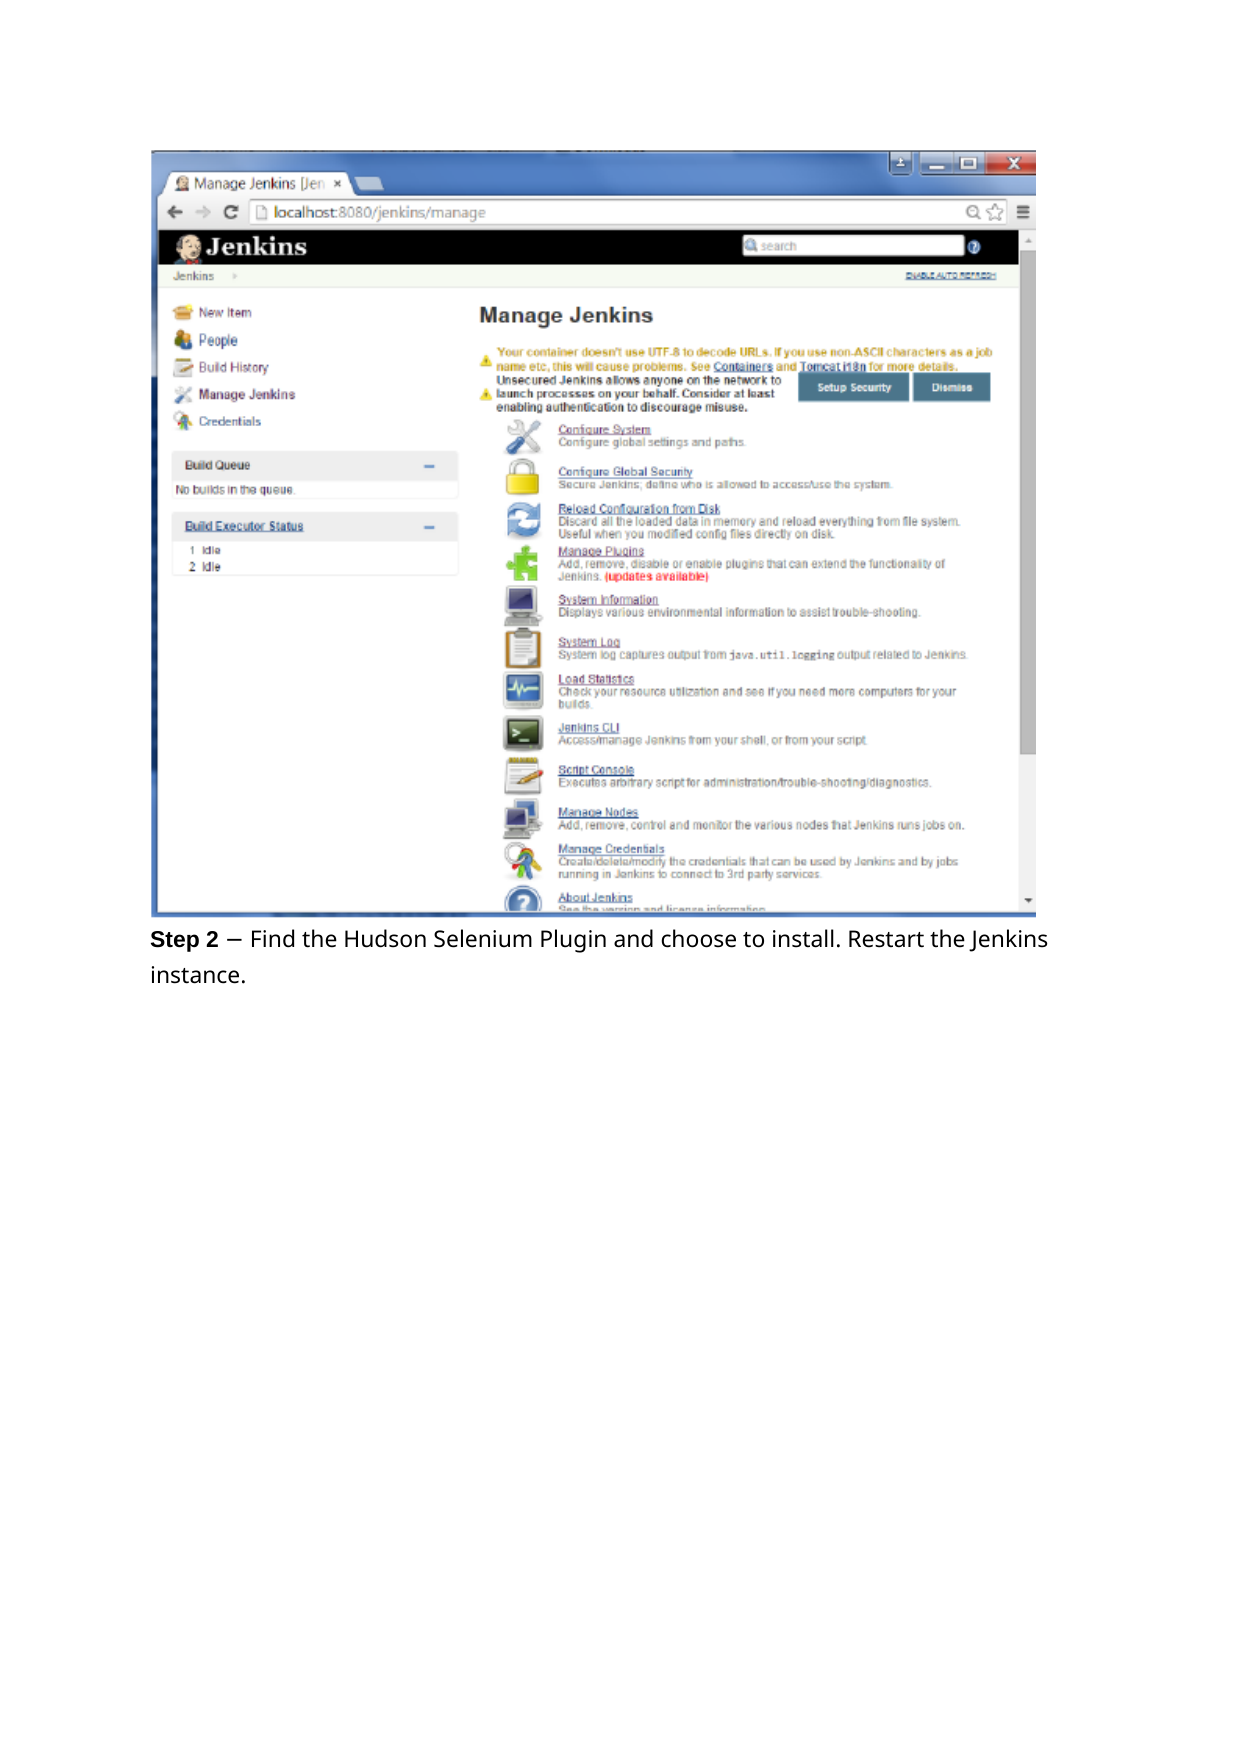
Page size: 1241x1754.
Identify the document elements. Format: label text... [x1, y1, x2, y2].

picture [150, 150, 1036, 919]
text Step 2 − Find the Hudson Selenium Plugin and choose to install. Restart the Jenkins instance. [150, 923, 1090, 990]
